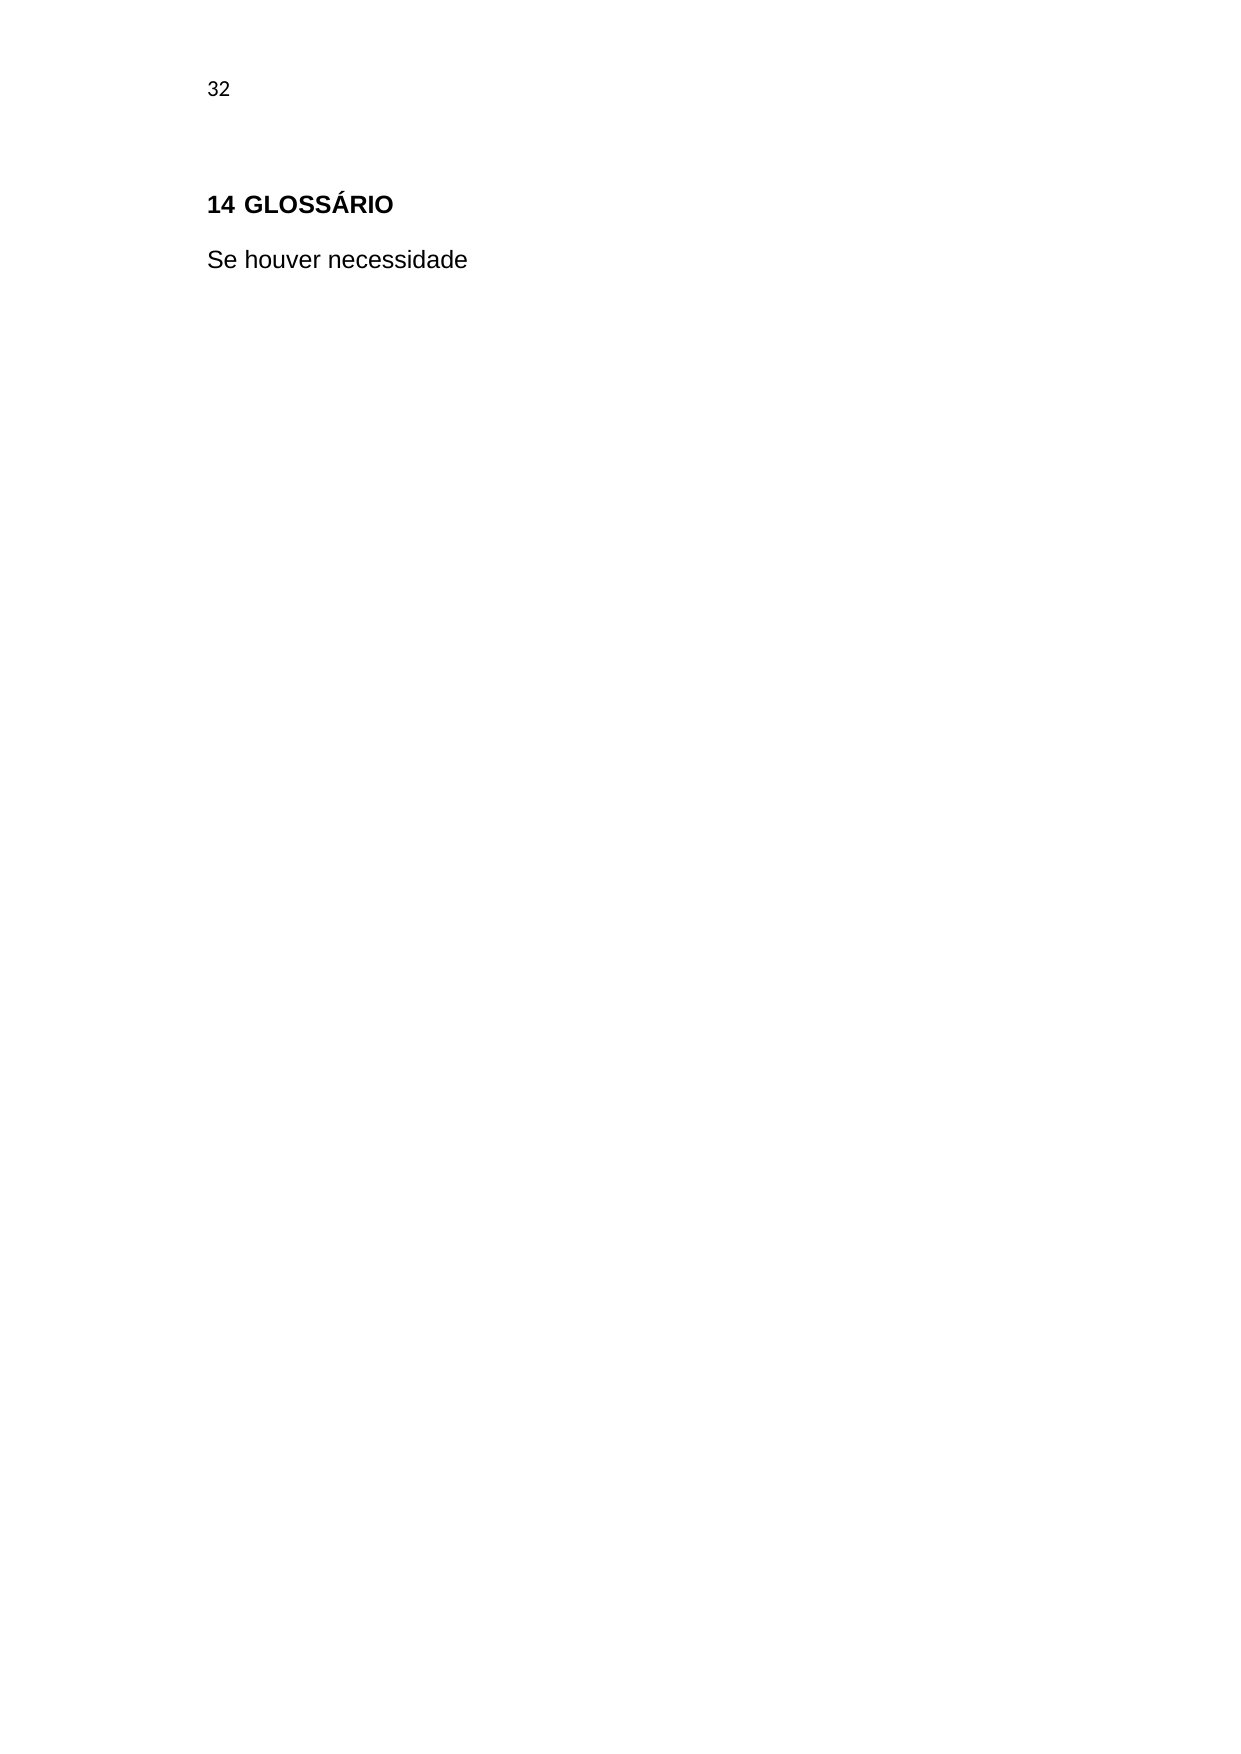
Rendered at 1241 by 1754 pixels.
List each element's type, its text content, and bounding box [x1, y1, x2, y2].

text Se houver necessidade [207, 245, 1122, 274]
subtitle GLOSSÁRIO [207, 190, 1122, 218]
